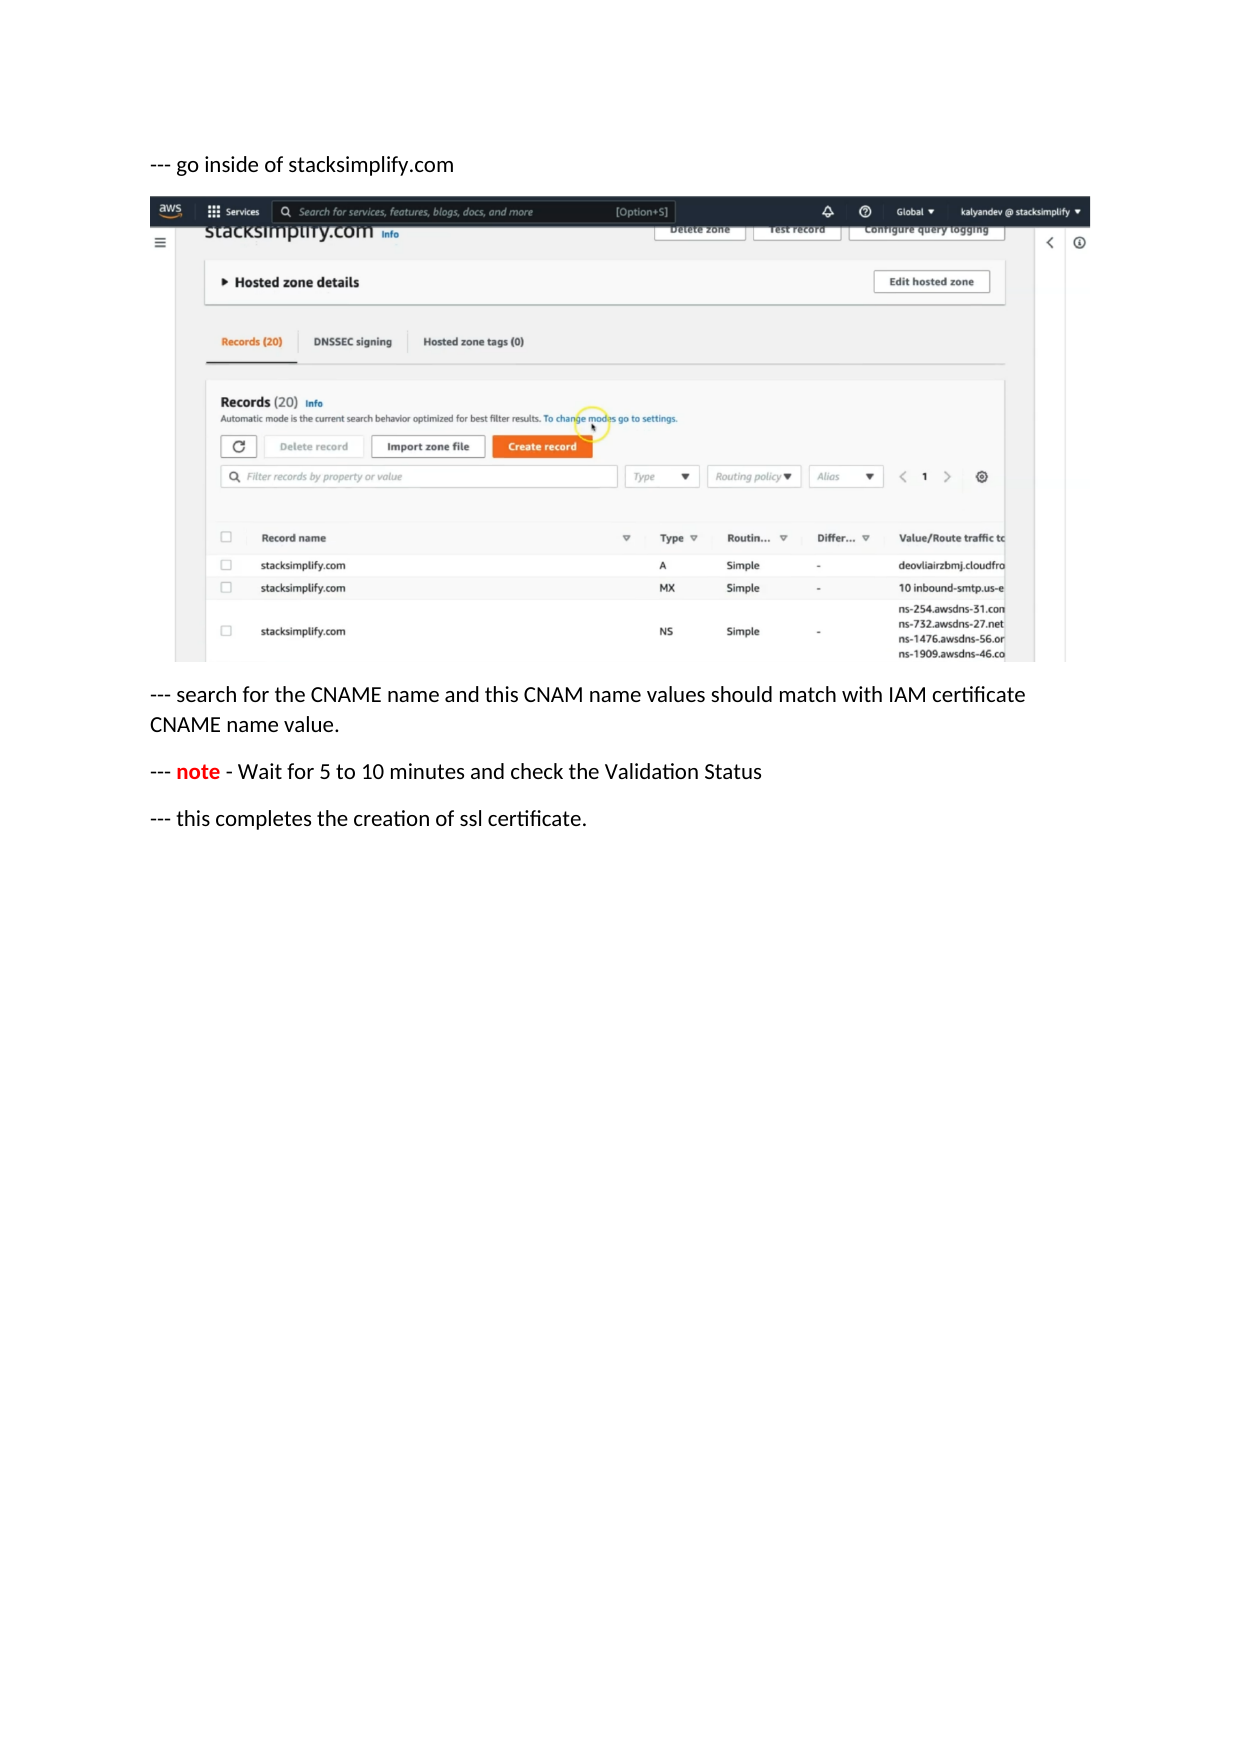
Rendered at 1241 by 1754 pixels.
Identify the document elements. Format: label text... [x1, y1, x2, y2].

picture [150, 196, 1091, 662]
text --- this completes the creation of ssl certificate. [150, 804, 1090, 832]
text --- note - Wait for 5 to 10 minutes and check the Validation Status [150, 757, 1090, 785]
text --- go inside of stacksimplify.com [150, 150, 1090, 178]
text --- search for the CNAME name and this CNAM name values should match with IAM certificate CNAME name value. [150, 680, 1090, 738]
